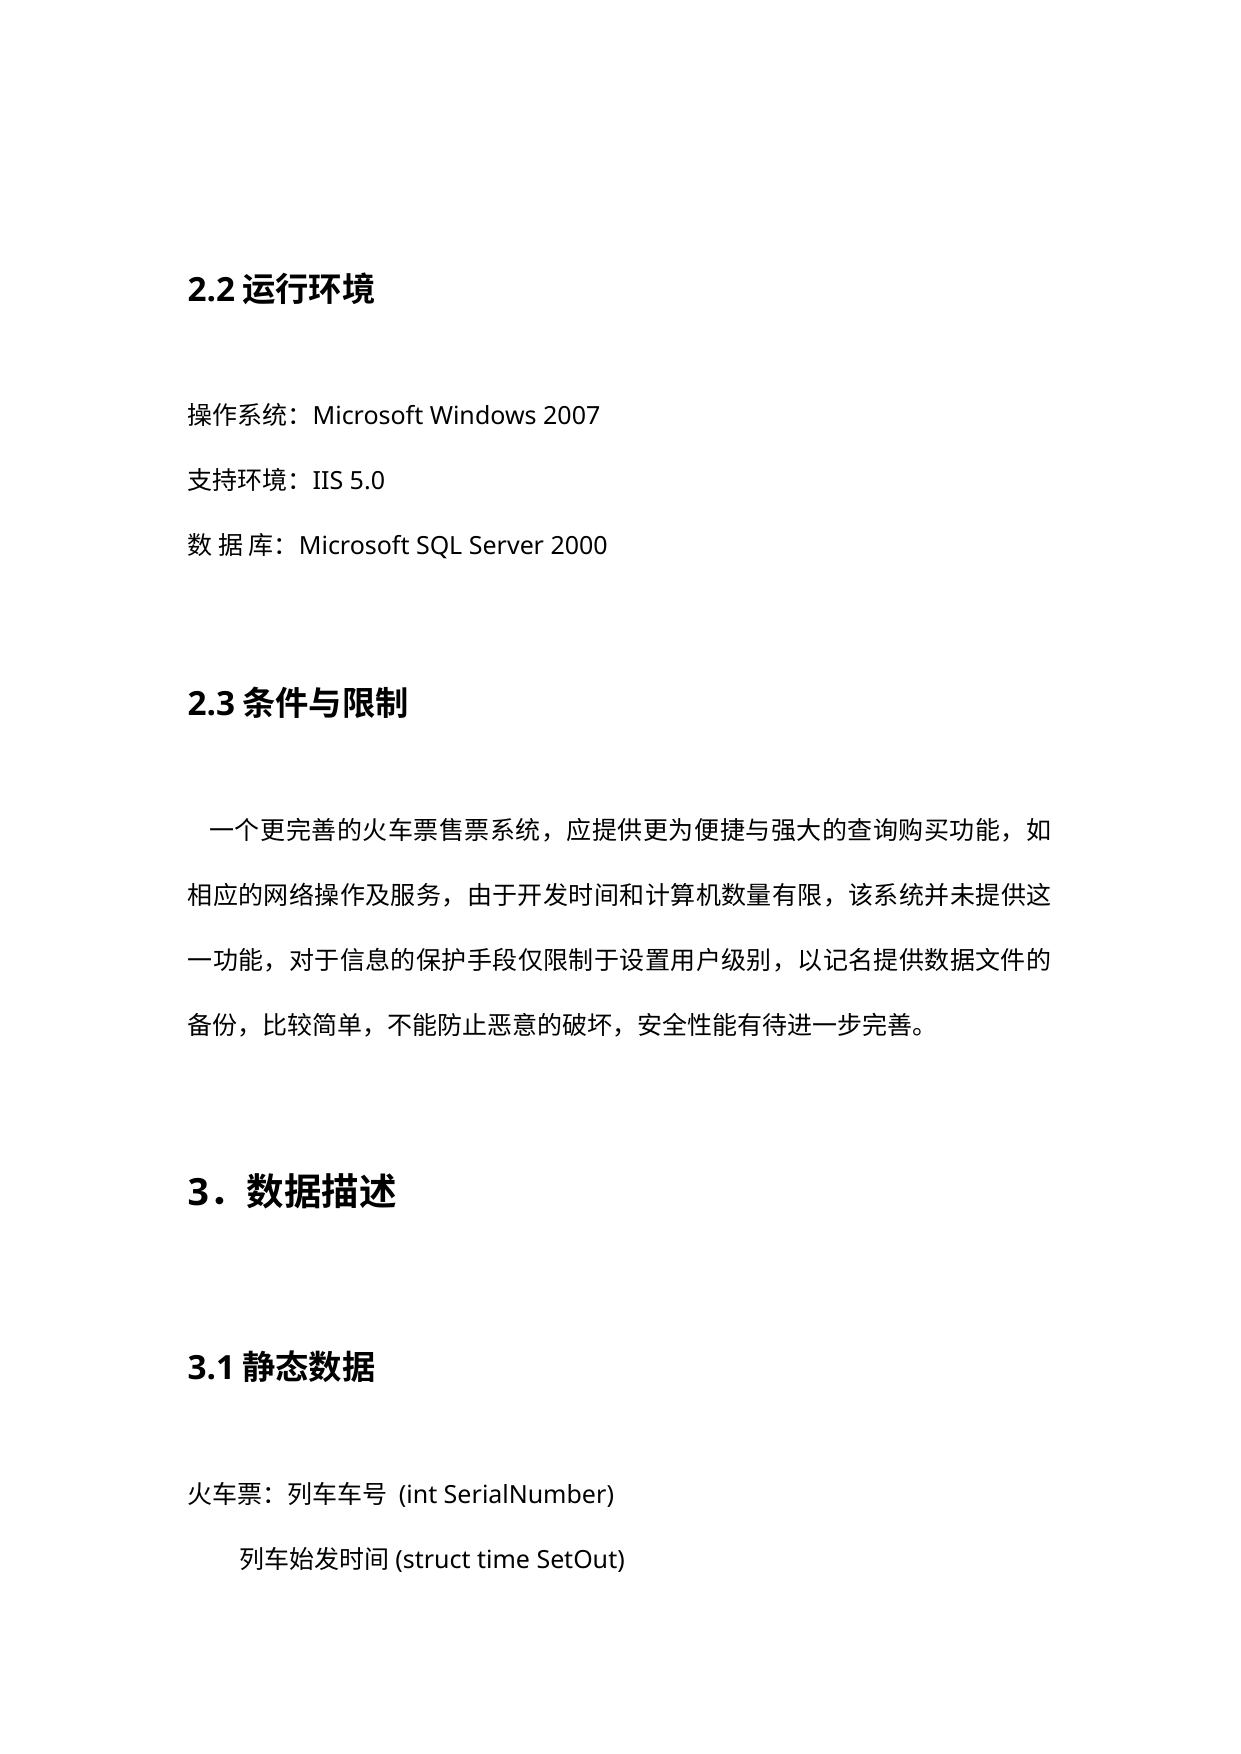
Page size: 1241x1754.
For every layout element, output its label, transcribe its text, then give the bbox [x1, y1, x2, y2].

text 数 据 库：Microsoft SQL Server 2000 [187, 511, 1053, 576]
subtitle 2.3条件与限制 [187, 668, 1053, 733]
text 火车票：列车车号 (int SerialNumber) [187, 1460, 1053, 1525]
subtitle 2.2运行环境 [187, 254, 1053, 319]
text 支持环境：IIS 5.0 [187, 446, 1053, 511]
text 操作系统：Microsoft Windows 2007 [187, 381, 1053, 446]
subtitle 3．数据描述 [187, 1156, 1053, 1221]
text 列车始发时间 (struct time SetOut) [187, 1525, 1053, 1590]
subtitle 3.1静态数据 [187, 1332, 1053, 1397]
text 一个更完善的火车票售票系统，应提供更为便捷与强大的查询购买功能，如相应的网络操作及服务，由于开发时间和计算机数量有限，该系统并未提供这一功能，对于信息的保护手段仅限制于设置用户级别，以记名提供数据文件的备份，比较简单，不能防止恶意的破坏，安全性能有待进一步完善。 [187, 796, 1053, 1056]
